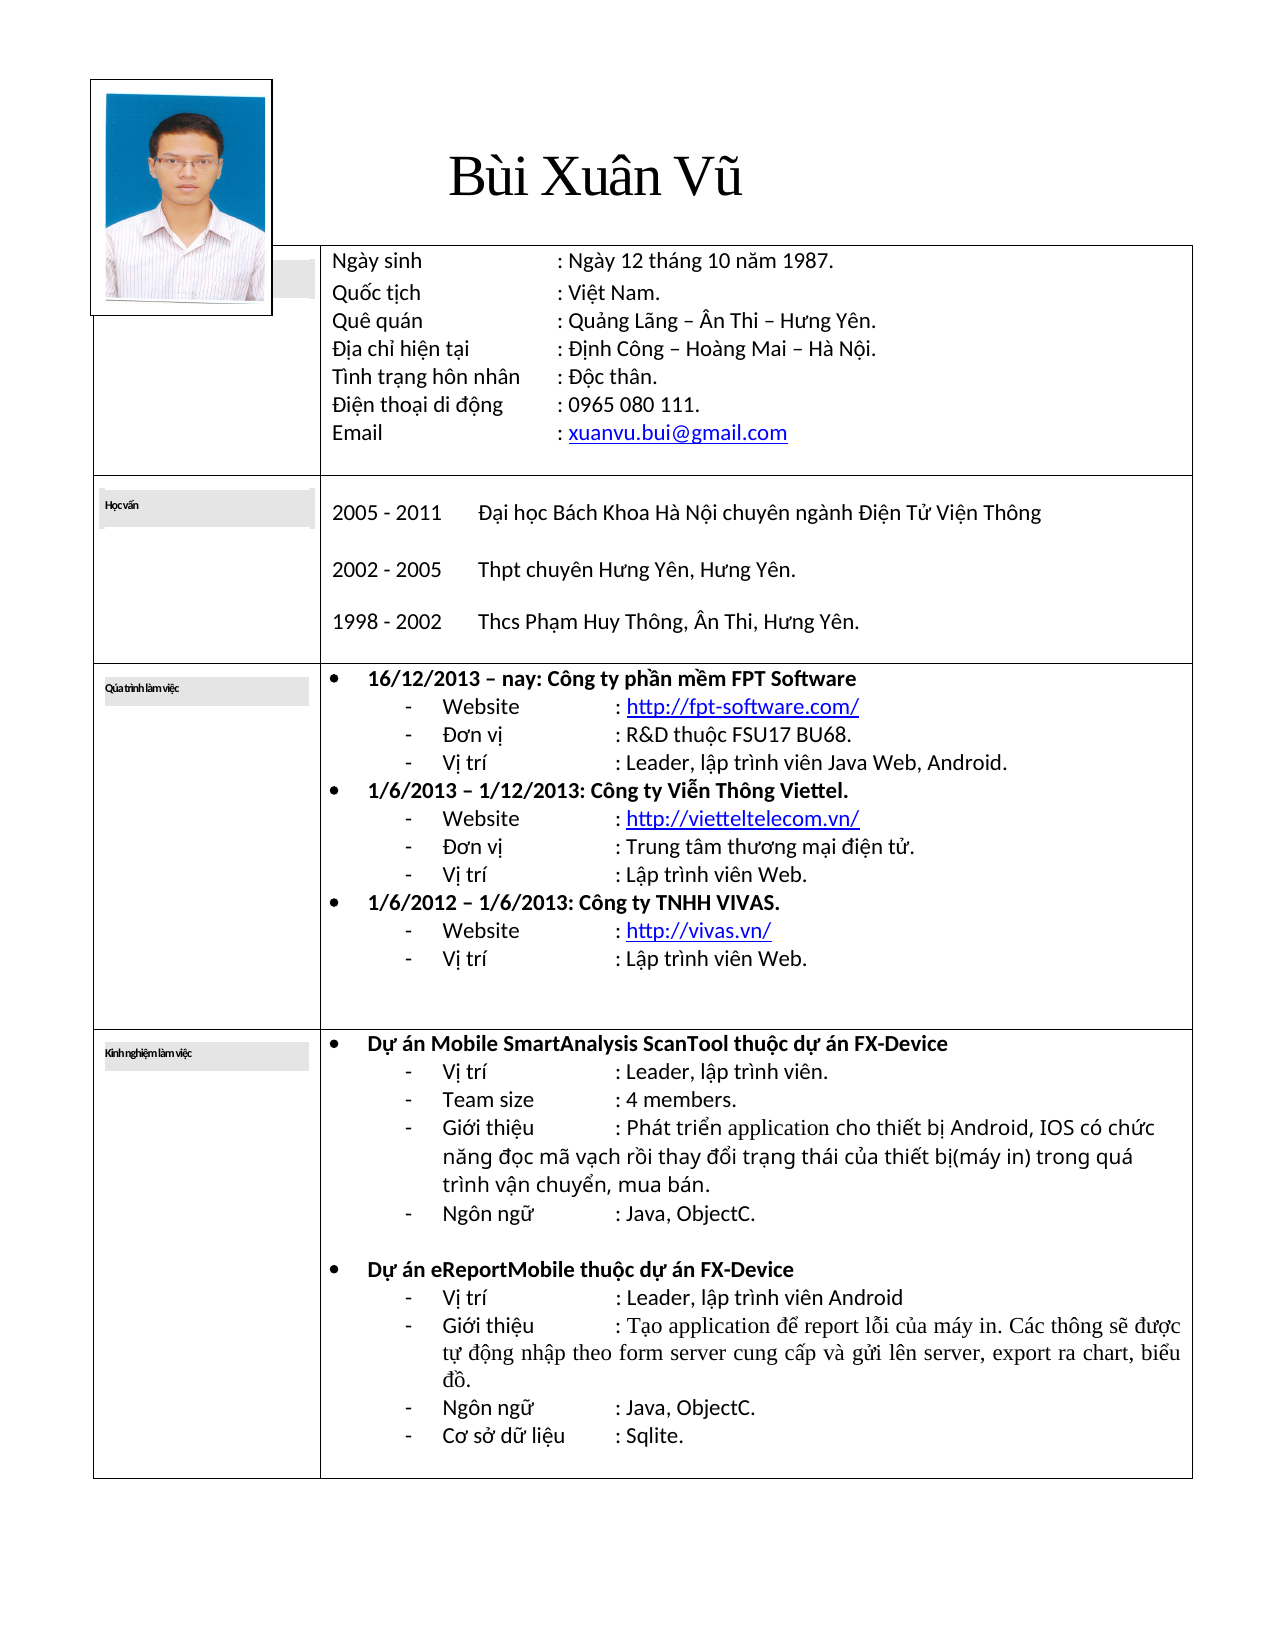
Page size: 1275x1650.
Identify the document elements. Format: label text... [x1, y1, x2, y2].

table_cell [321, 1030, 1192, 1477]
table_cell 2005 - 2011 Đại học Bách Khoa Hà Nội chuyên ngành Điện Tử Viện Thông 2002 - 2005 Thpt chuyên Hưng Yên, Hưng Yên. 1998 - 2002 Thcs Phạm Huy Thông, Ân Thi, Hưng Yên. [321, 476, 1192, 663]
text Bùi Xuân Vũ [273, 141, 1087, 208]
table_header Ngày sinh : Ngày 12 tháng 10 năm 1987. Quốc tịch : Việt Nam. Quê quán : Quảng Lãng – Ân Thi – Hưng Yên. Địa chỉ hiện tại : Định Công – Hoàng Mai – Hà Nội. Tình trạng hôn nhân : Độc thân. Điện thoại di động : 0965 080 111. Email : xuanvu.bui@gmail.com [321, 246, 1192, 474]
picture [105, 113, 265, 304]
picture [105, 92, 265, 125]
table_cell Qúa trình làm việc [94, 664, 320, 1028]
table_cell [94, 1030, 320, 1477]
table_header Thông tin cá nhân [94, 246, 320, 474]
table_cell Học vấn [94, 476, 320, 663]
table_cell 16/12/2013 – nay: Công ty phần mềm FPT Software Website : http://fpt-software.com/ Đơn vị : R&D thuộc FSU17 BU68. Vị trí : Leader, lập trình viên Java Web, Android. 1/6/2013 – 1/12/2013: Công ty Viễn Thông Viettel. Website : http://vietteltelecom.vn/ Đơn vị : Trung tâm thương mại điện tử. Vị trí : Lập trình viên Web. 1/6/2012 – 1/6/2013: Công ty TNHH VIVAS. Website : http://vivas.vn/ Vị trí : Lập trình viên Web. [321, 664, 1192, 1028]
